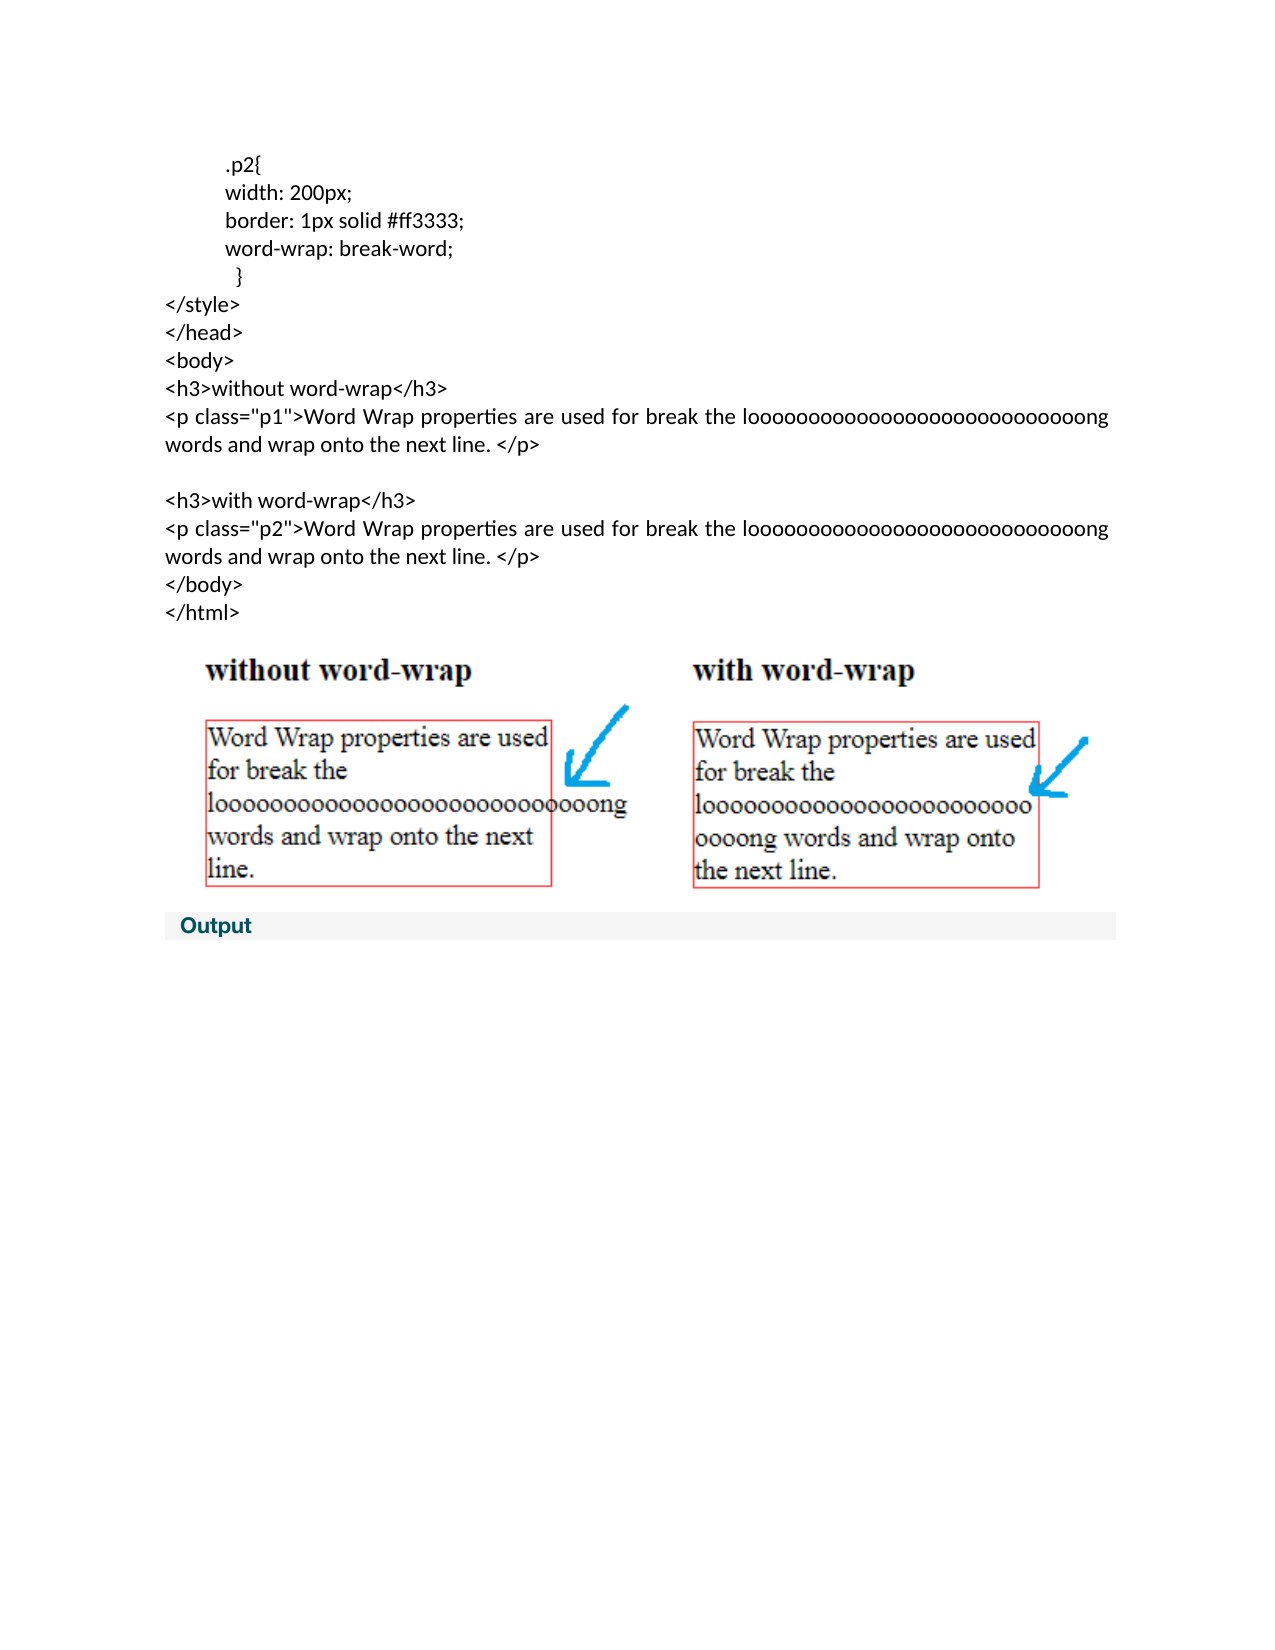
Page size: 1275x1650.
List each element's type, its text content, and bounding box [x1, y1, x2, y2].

text <p class="p2">Word Wrap properties are used for break the loooooooooooooooooooooooooooong words and wrap onto the next line. </p> [165, 514, 1110, 570]
text </style> [165, 290, 1110, 318]
text word-wrap: break-word; [225, 234, 1110, 262]
text </head> [165, 318, 1110, 346]
text <h3>with word-wrap</h3> [165, 486, 1110, 514]
text <body> [165, 346, 1110, 374]
text } [225, 262, 1110, 290]
text </body> [165, 570, 1110, 598]
text .p2{ [225, 150, 1110, 178]
text width: 200px; [225, 178, 1110, 206]
picture [165, 626, 1101, 906]
text border: 1px solid #ff3333; [225, 206, 1110, 234]
text <p class="p1">Word Wrap properties are used for break the loooooooooooooooooooooooooooong words and wrap onto the next line. </p> [165, 402, 1110, 458]
text <h3>without word-wrap</h3> [165, 374, 1110, 402]
subtitle Output [165, 912, 1116, 940]
